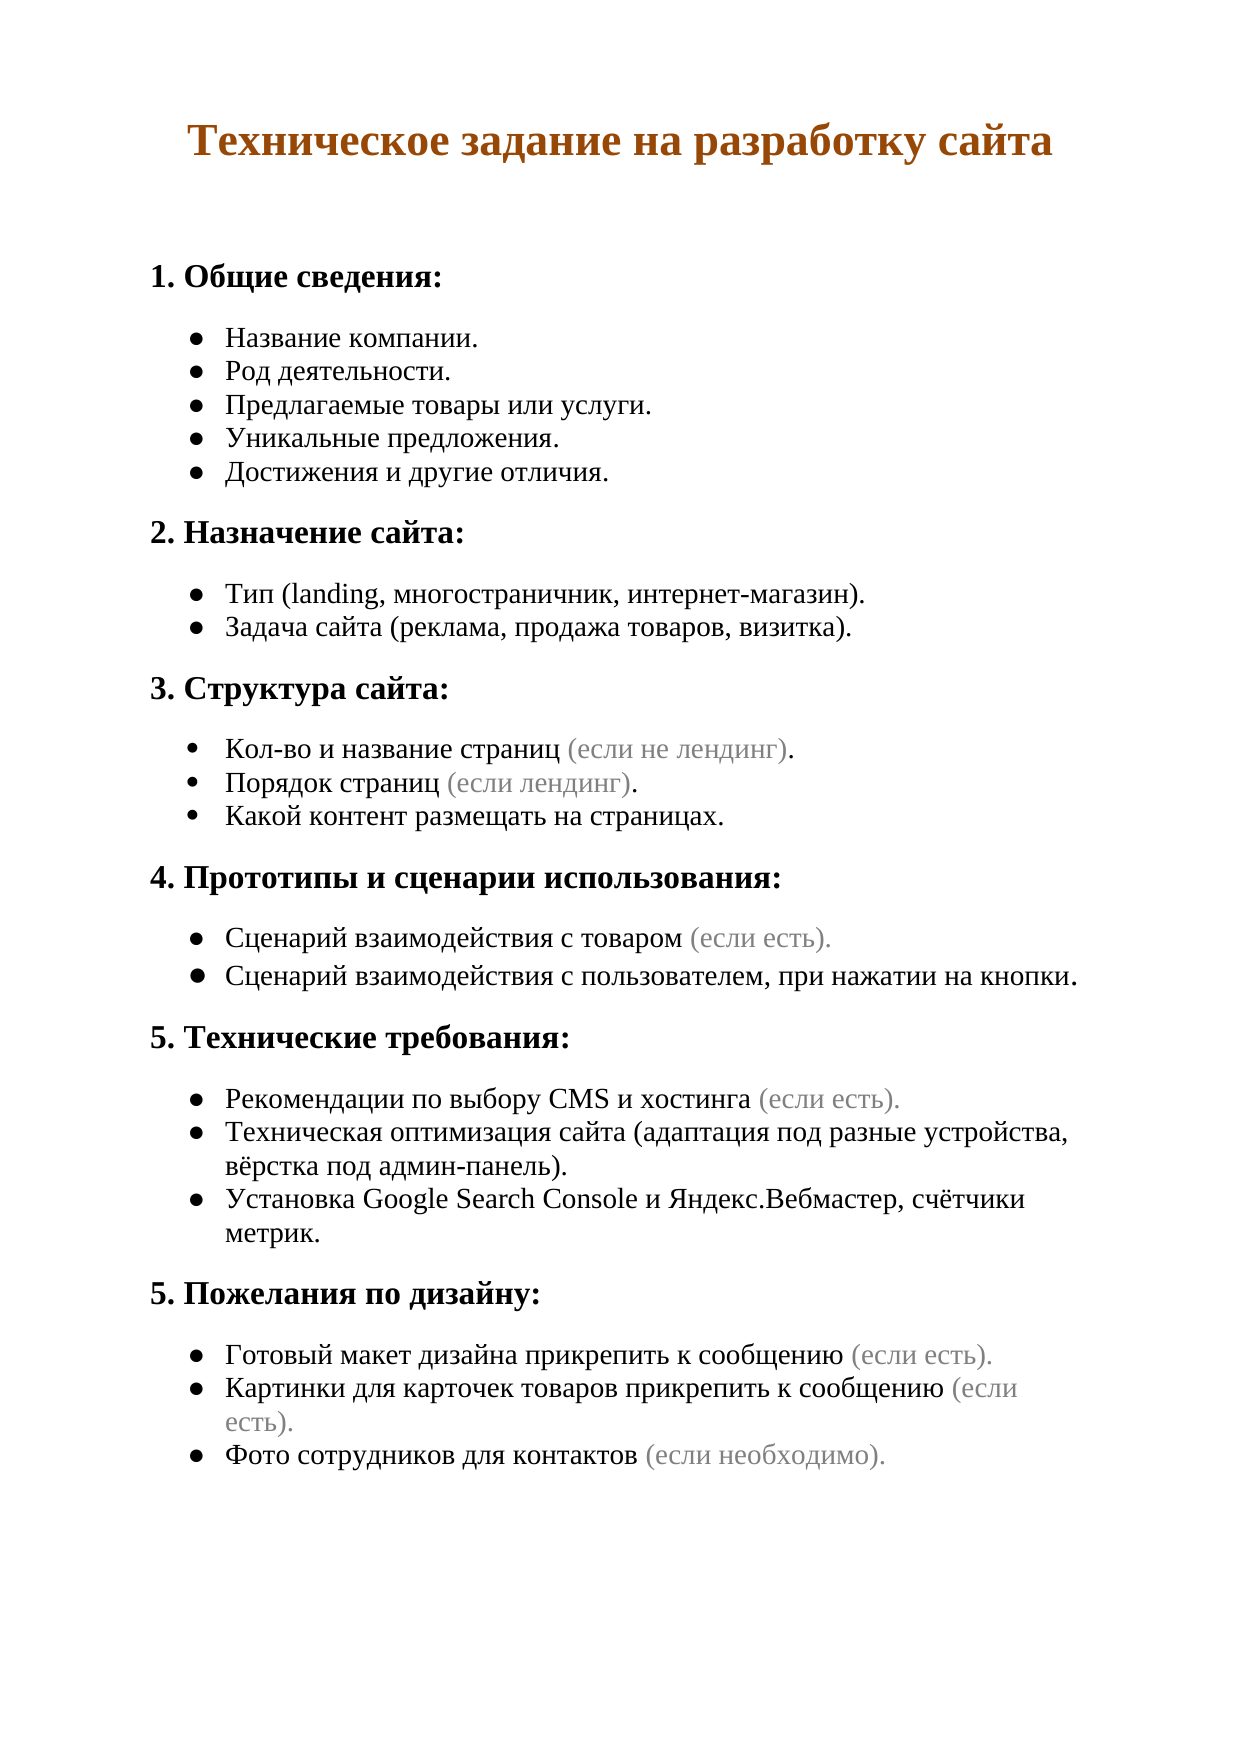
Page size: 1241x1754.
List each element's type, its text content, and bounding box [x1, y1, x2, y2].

list Кол-во и название страниц (если не лендинг). [187, 731, 1090, 765]
list Техническая оптимизация сайта (адаптация под разные устройства, вёрстка под админ-панель). [187, 1114, 1090, 1181]
list Порядок страниц (если лендинг). [187, 765, 1090, 798]
list Рекомендации по выбору CMS и хостинга (если есть). [187, 1081, 1090, 1114]
list Картинки для карточек товаров прикрепить к сообщению (если есть). [187, 1370, 1090, 1437]
list Достижения и другие отличия. [187, 454, 1090, 487]
text 1. Общие сведения: [150, 256, 1090, 295]
list Тип (landing, многостраничник, интернет-магазин). [187, 576, 1090, 609]
list Задача сайта (реклама, продажа товаров, визитка). [187, 609, 1090, 643]
text 5. Технические требования: [150, 1017, 1090, 1056]
list Фото сотрудников для контактов (если необходимо). [187, 1437, 1090, 1471]
list Название компании. [187, 320, 1090, 353]
list Какой контент размещать на страницах. [187, 798, 1090, 832]
list Сценарий взаимодействия с пользователем, при нажатии на кнопки. [187, 954, 1090, 992]
text 2. Назначение сайта: [150, 512, 1090, 551]
list Предлагаемые товары или услуги. [187, 387, 1090, 420]
list Уникальные предложения. [187, 420, 1090, 454]
text 4. Прототипы и сценарии использования: [150, 857, 1090, 896]
list Сценарий взаимодействия с товаром (если есть). [187, 921, 1090, 954]
text 3. Структура сайта: [150, 668, 1090, 706]
list Готовый макет дизайна прикрепить к сообщению (если есть). [187, 1337, 1090, 1370]
list Род деятельности. [187, 353, 1090, 387]
text 5. Пожелания по дизайну: [150, 1273, 1090, 1312]
list Установка Google Search Console и Яндекс.Вебмастер, счётчики метрик. [187, 1181, 1090, 1248]
